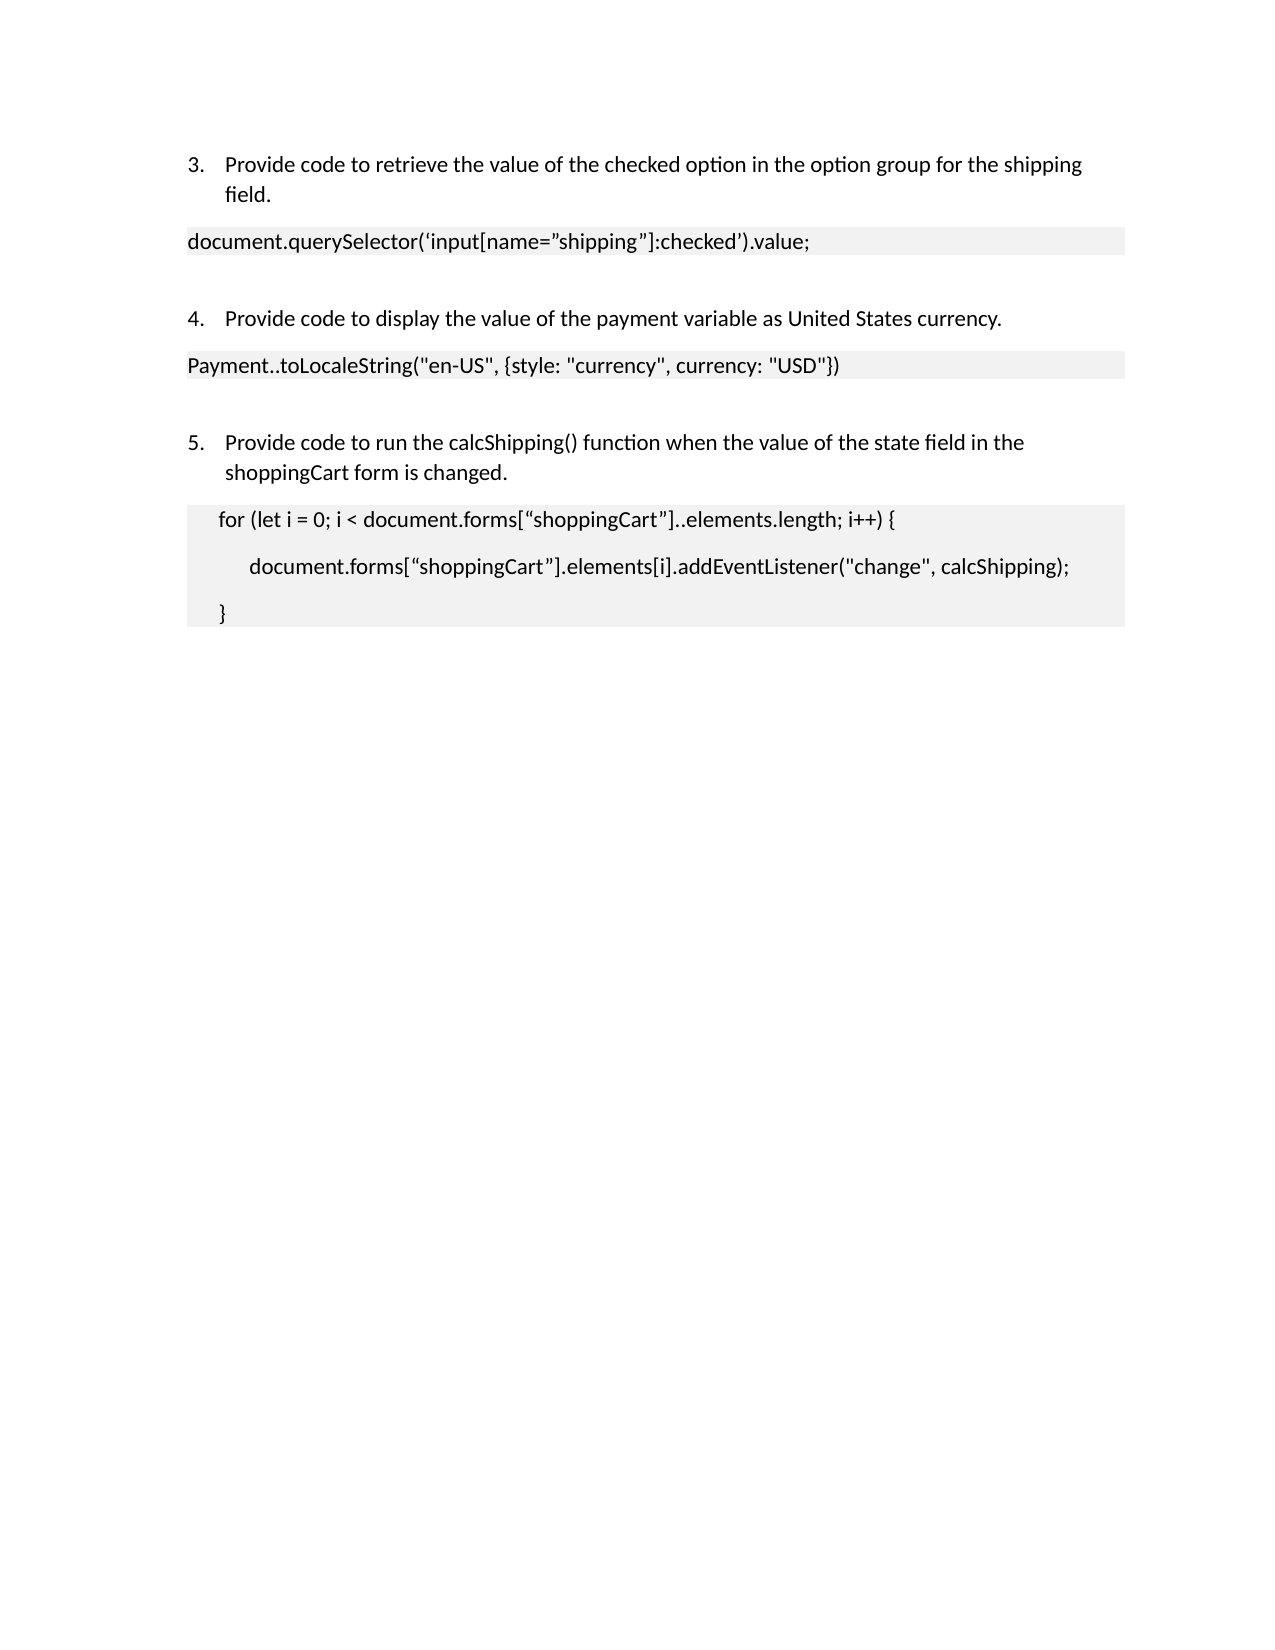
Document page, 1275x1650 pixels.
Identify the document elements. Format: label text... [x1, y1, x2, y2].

text for (let i = 0; i < document.forms[“shoppingCart”]..elements.length; i++) { [187, 505, 1125, 533]
text document.forms[“shoppingCart”].elements[i].addEventListener("change", calcShipping); [187, 552, 1125, 580]
list Provide code to run the calcShipping() function when the value of the state field in the shoppingCart form is changed. [187, 428, 1125, 486]
text Payment..toLocaleString("en-US", {style: "currency", currency: "USD"}) [187, 351, 1125, 379]
list Provide code to display the value of the payment variable as United States currency. [187, 304, 1125, 332]
text document.querySelector(‘input[name=”shipping”]:checked’).value; [187, 227, 1125, 255]
text } [187, 599, 1125, 627]
list Provide code to retrieve the value of the checked option in the option group for the shipping field. [187, 150, 1125, 208]
